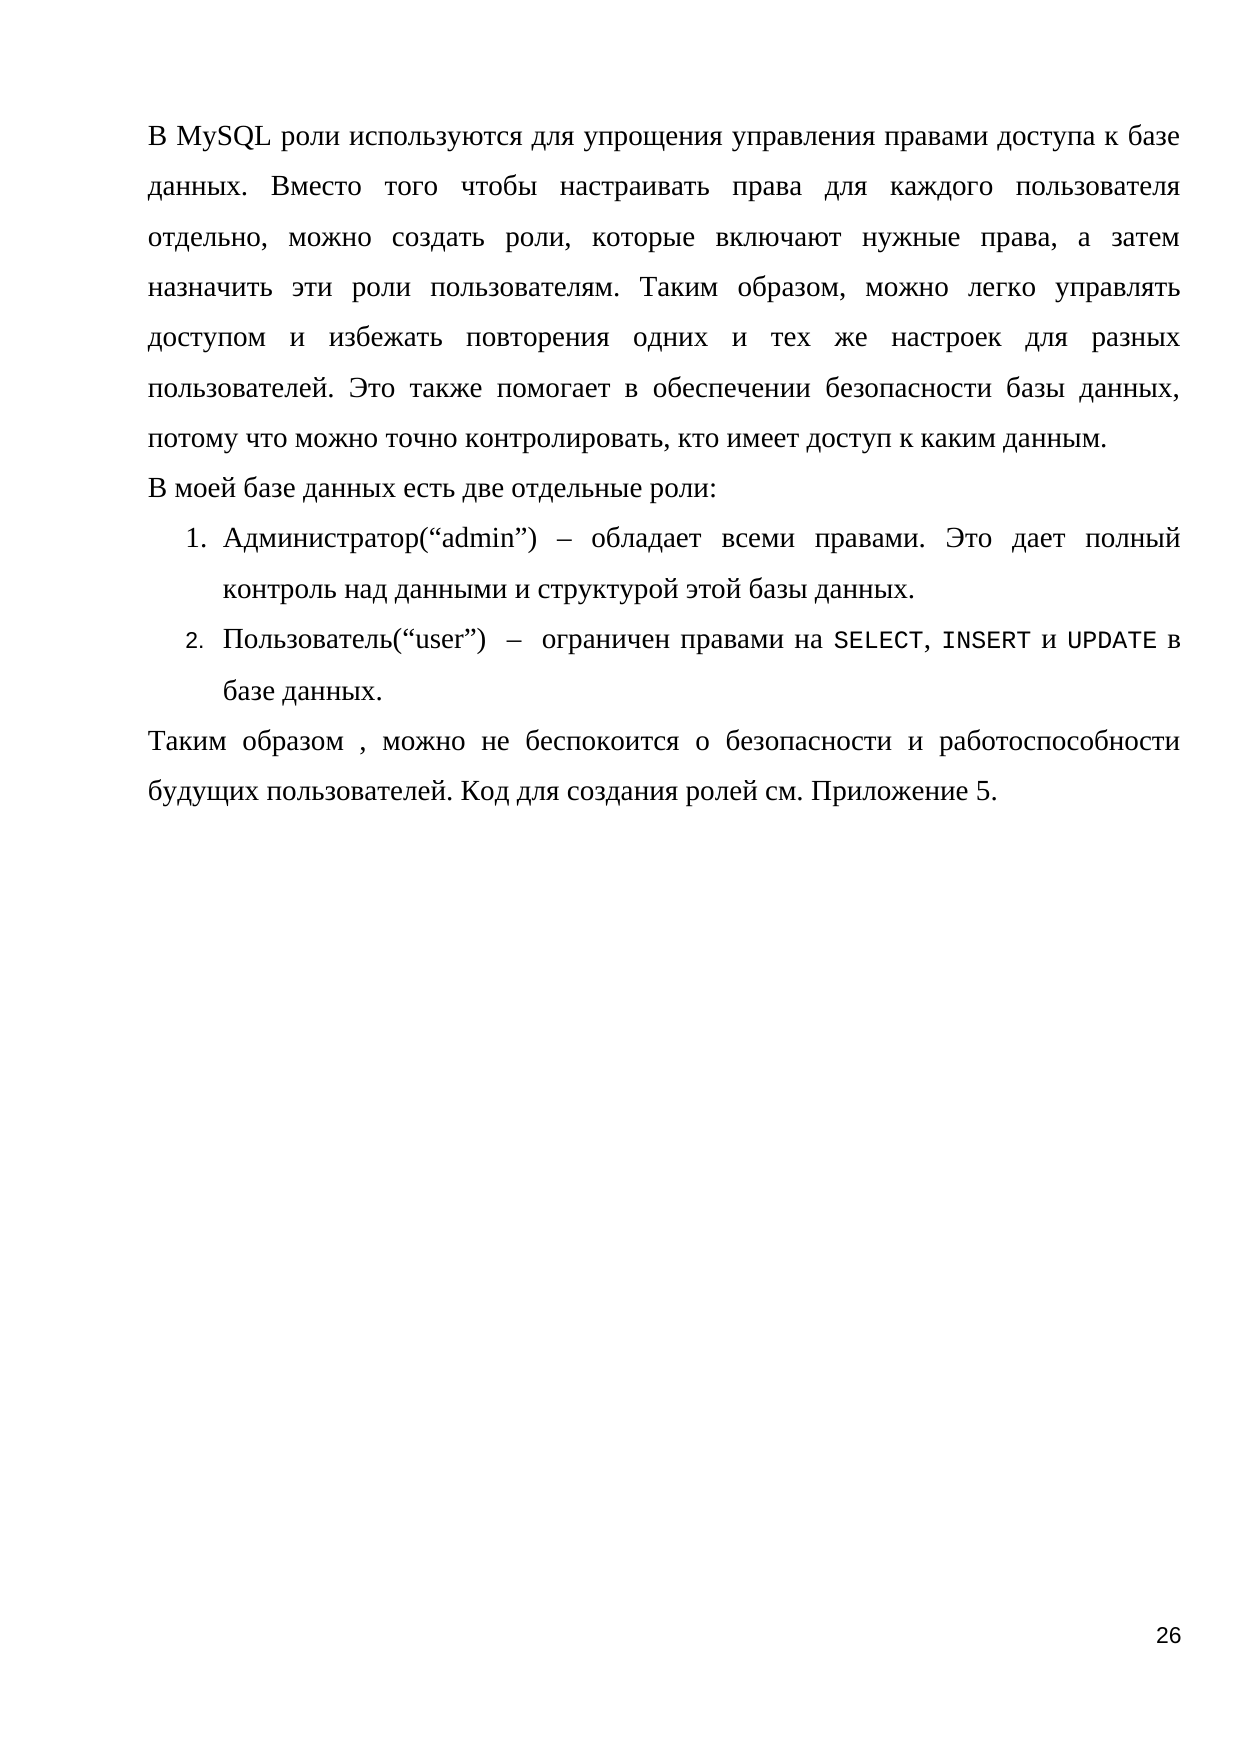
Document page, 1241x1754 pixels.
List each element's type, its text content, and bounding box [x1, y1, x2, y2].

text В MySQL роли используются для упрощения управления правами доступа к базе данных. Вместо того чтобы настраивать права для каждого пользователя отдельно, можно создать роли, которые включают нужные права, а затем назначить эти роли пользователям. Таким образом, можно легко управлять доступом и избежать повторения одних и тех же настроек для разных пользователей. Это также помогает в обеспечении безопасности базы данных, потому что можно точно контролировать, кто имеет доступ к каким данным. [148, 118, 1181, 453]
list Администратор(“admin”) – обладает всеми правами. Это дает полный контроль над данными и структурой этой базы данных. [185, 521, 1181, 604]
list Пользователь(“user”) – ограничен правами на SELECT, INSERT и UPDATE в базе данных. [185, 621, 1181, 706]
text В моей базе данных есть две отдельные роли: [148, 470, 1181, 504]
text Таким образом , можно не беспокоится о безопасности и работоспособности будущих пользователей. Код для создания ролей см. Приложение 5. [148, 723, 1181, 807]
